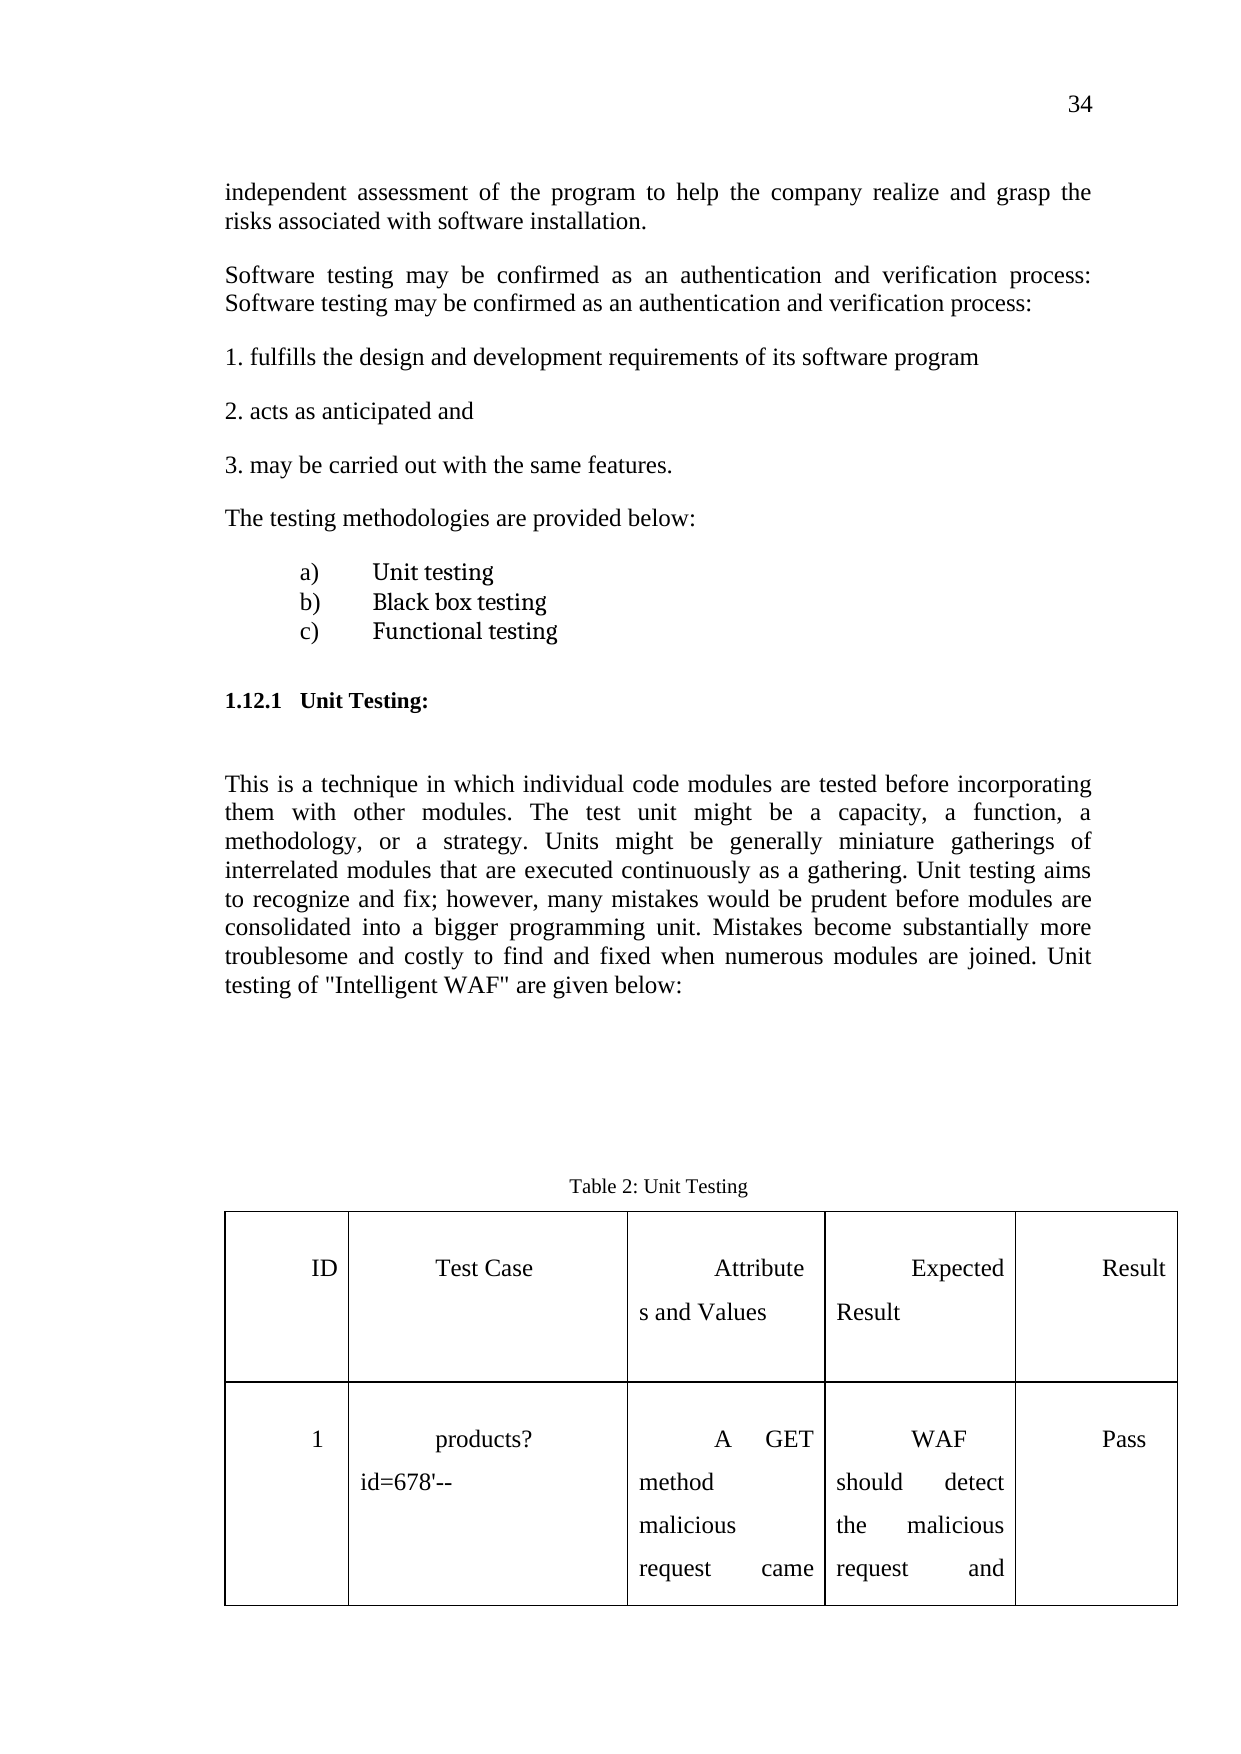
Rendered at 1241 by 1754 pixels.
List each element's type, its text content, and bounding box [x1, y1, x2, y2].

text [224, 177, 1092, 235]
table_cell products?id=678'-- [349, 1383, 627, 1605]
text 3. may be carried out with the same features. [224, 450, 1092, 478]
text Software testing may be confirmed as an authentication and verification process: Software testing may be confirmed as an authentication and verification process: [224, 260, 1092, 317]
table_header Expected Result [826, 1212, 1015, 1381]
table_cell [628, 1383, 824, 1605]
table_header Test Case [349, 1212, 627, 1381]
table_header ID [226, 1212, 348, 1381]
table_header Result [1016, 1212, 1177, 1381]
table_cell 1 [226, 1383, 348, 1605]
text 1. fulfills the design and development requirements of its software program [224, 342, 1092, 371]
list Black box testing [299, 587, 1092, 616]
list Functional testing [299, 616, 1092, 646]
text The testing methodologies are provided below: [224, 503, 1092, 532]
text Table 2: Unit Testing [299, 1174, 1017, 1198]
table_cell Pass [1016, 1383, 1177, 1605]
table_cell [826, 1383, 1015, 1605]
list Unit testing [299, 557, 1092, 587]
table_header Attributes and Values [628, 1212, 824, 1381]
text This is a technique in which individual code modules are tested before incorporating them with other modules. The test unit might be a capacity, a function, a methodology, or a strategy. Units might be generally miniature gatherings of interrelated modules that are executed continuously as a gathering. Unit testing aims to recognize and fix; however, many mistakes would be prudent before modules are consolidated into a bigger programming unit. Mistakes become substantially more troublesome and costly to find and fixed when numerous modules are joined. Unit testing of "Intelligent WAF" are given below: [224, 769, 1092, 999]
text Unit Testing: [224, 688, 1092, 714]
text 2. acts as anticipated and [224, 396, 1092, 425]
